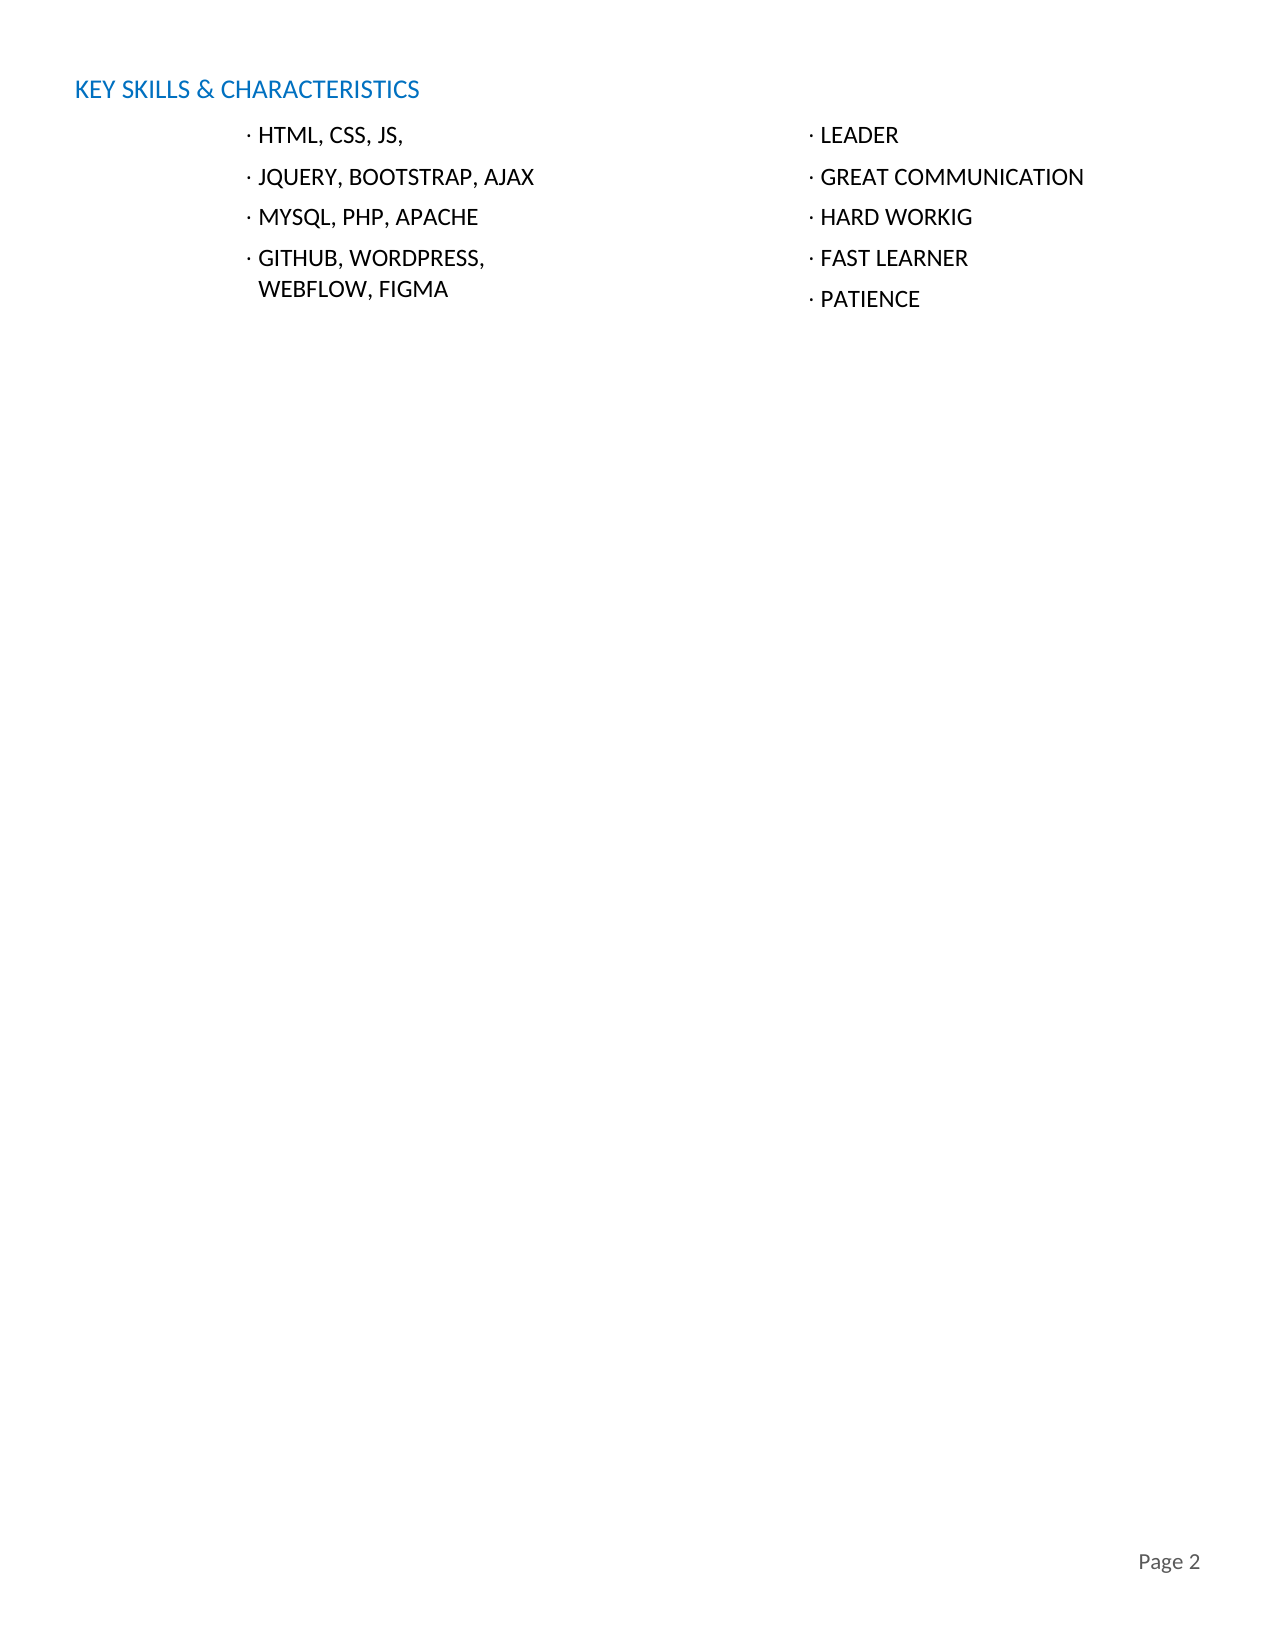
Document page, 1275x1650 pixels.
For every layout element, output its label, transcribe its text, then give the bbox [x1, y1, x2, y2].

table_header HTML, CSS, JS, JQUERY, BOOTSTRAP, AJAX MYSQL, PHP, APACHE GITHUB, WORDPRESS, WEBFLOW, FIGMA [75, 105, 637, 324]
subtitle KEY SKILLS & CHARACTERISTICS [75, 75, 1200, 105]
table_header LEADER GREAT COMMUNICATION HARD WORKIG FAST LEARNER PATIENCE [638, 105, 1200, 324]
